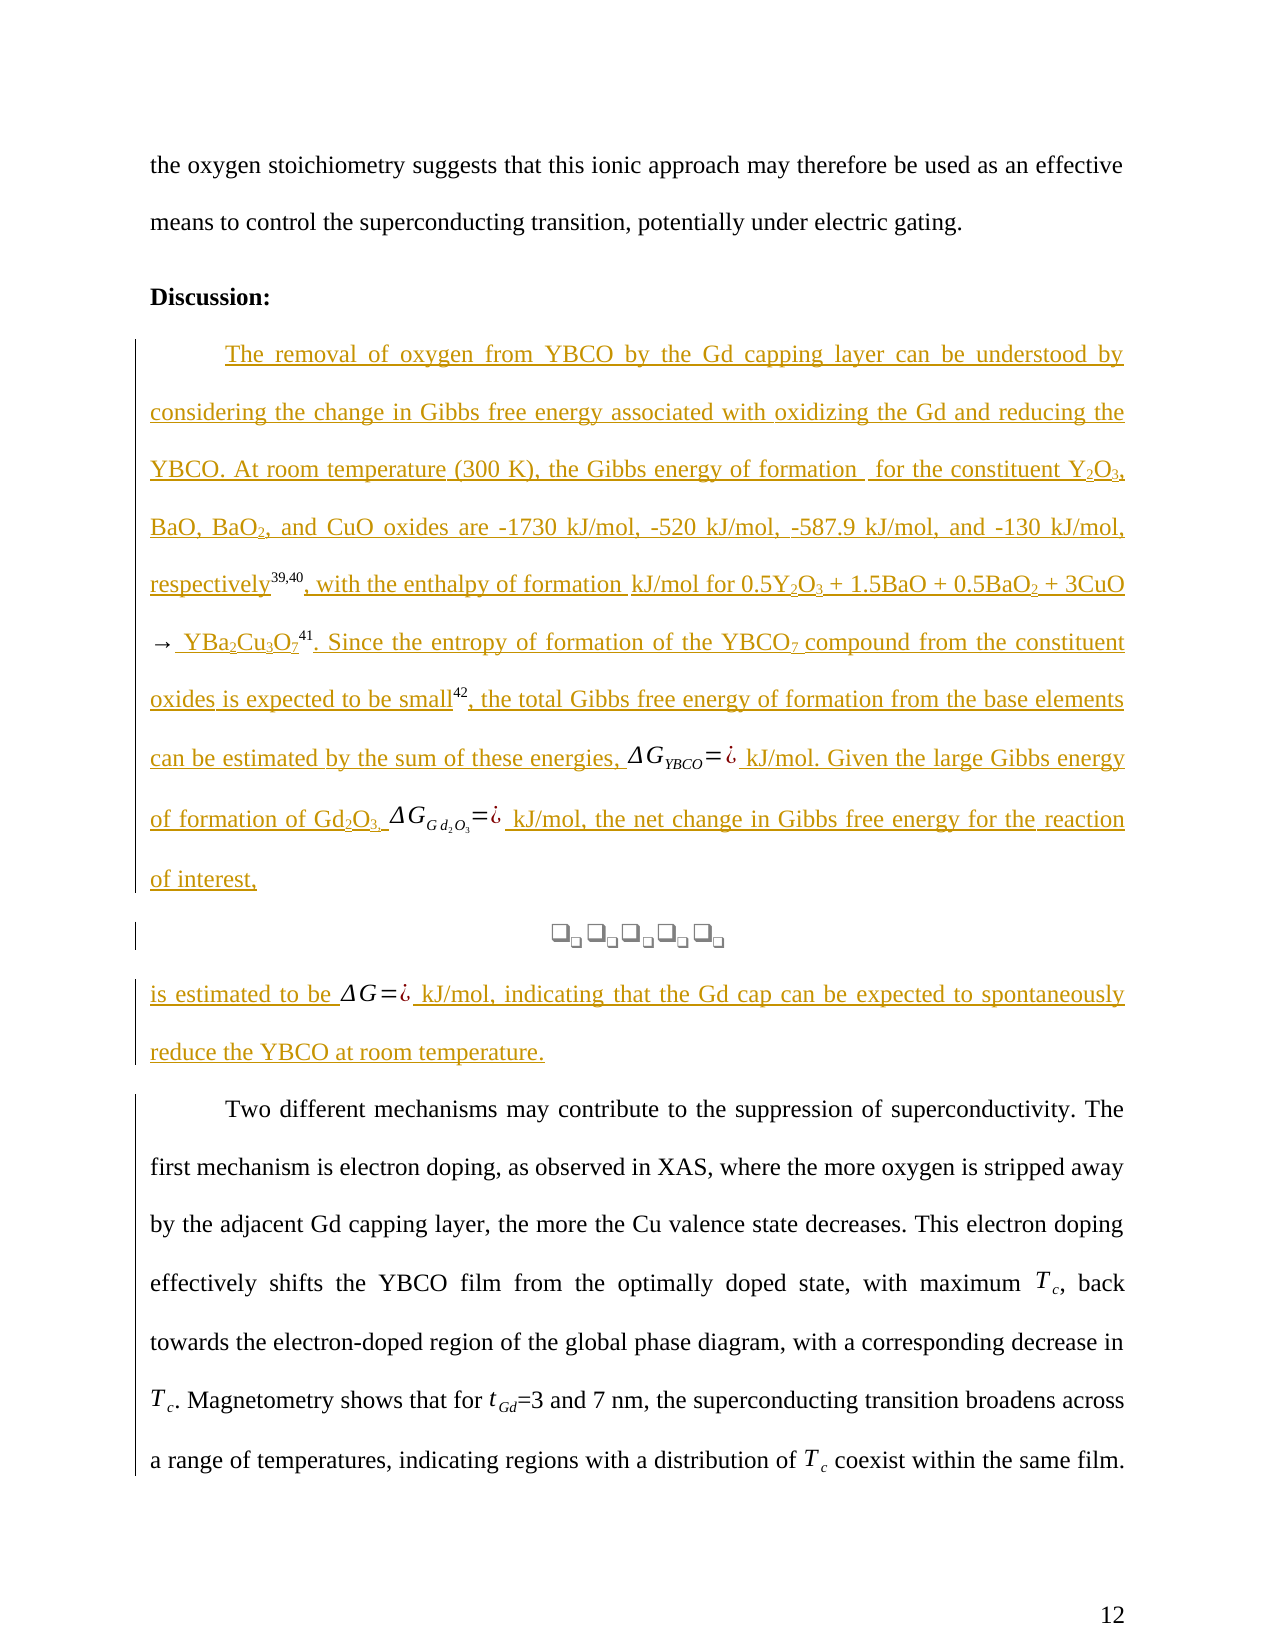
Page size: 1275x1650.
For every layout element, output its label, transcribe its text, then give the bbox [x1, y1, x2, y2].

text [150, 150, 1125, 236]
text 39,404142 [150, 423, 1125, 893]
text Discussion: [150, 282, 1125, 310]
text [150, 1094, 1125, 1476]
text 39,404142 [150, 339, 1125, 422]
